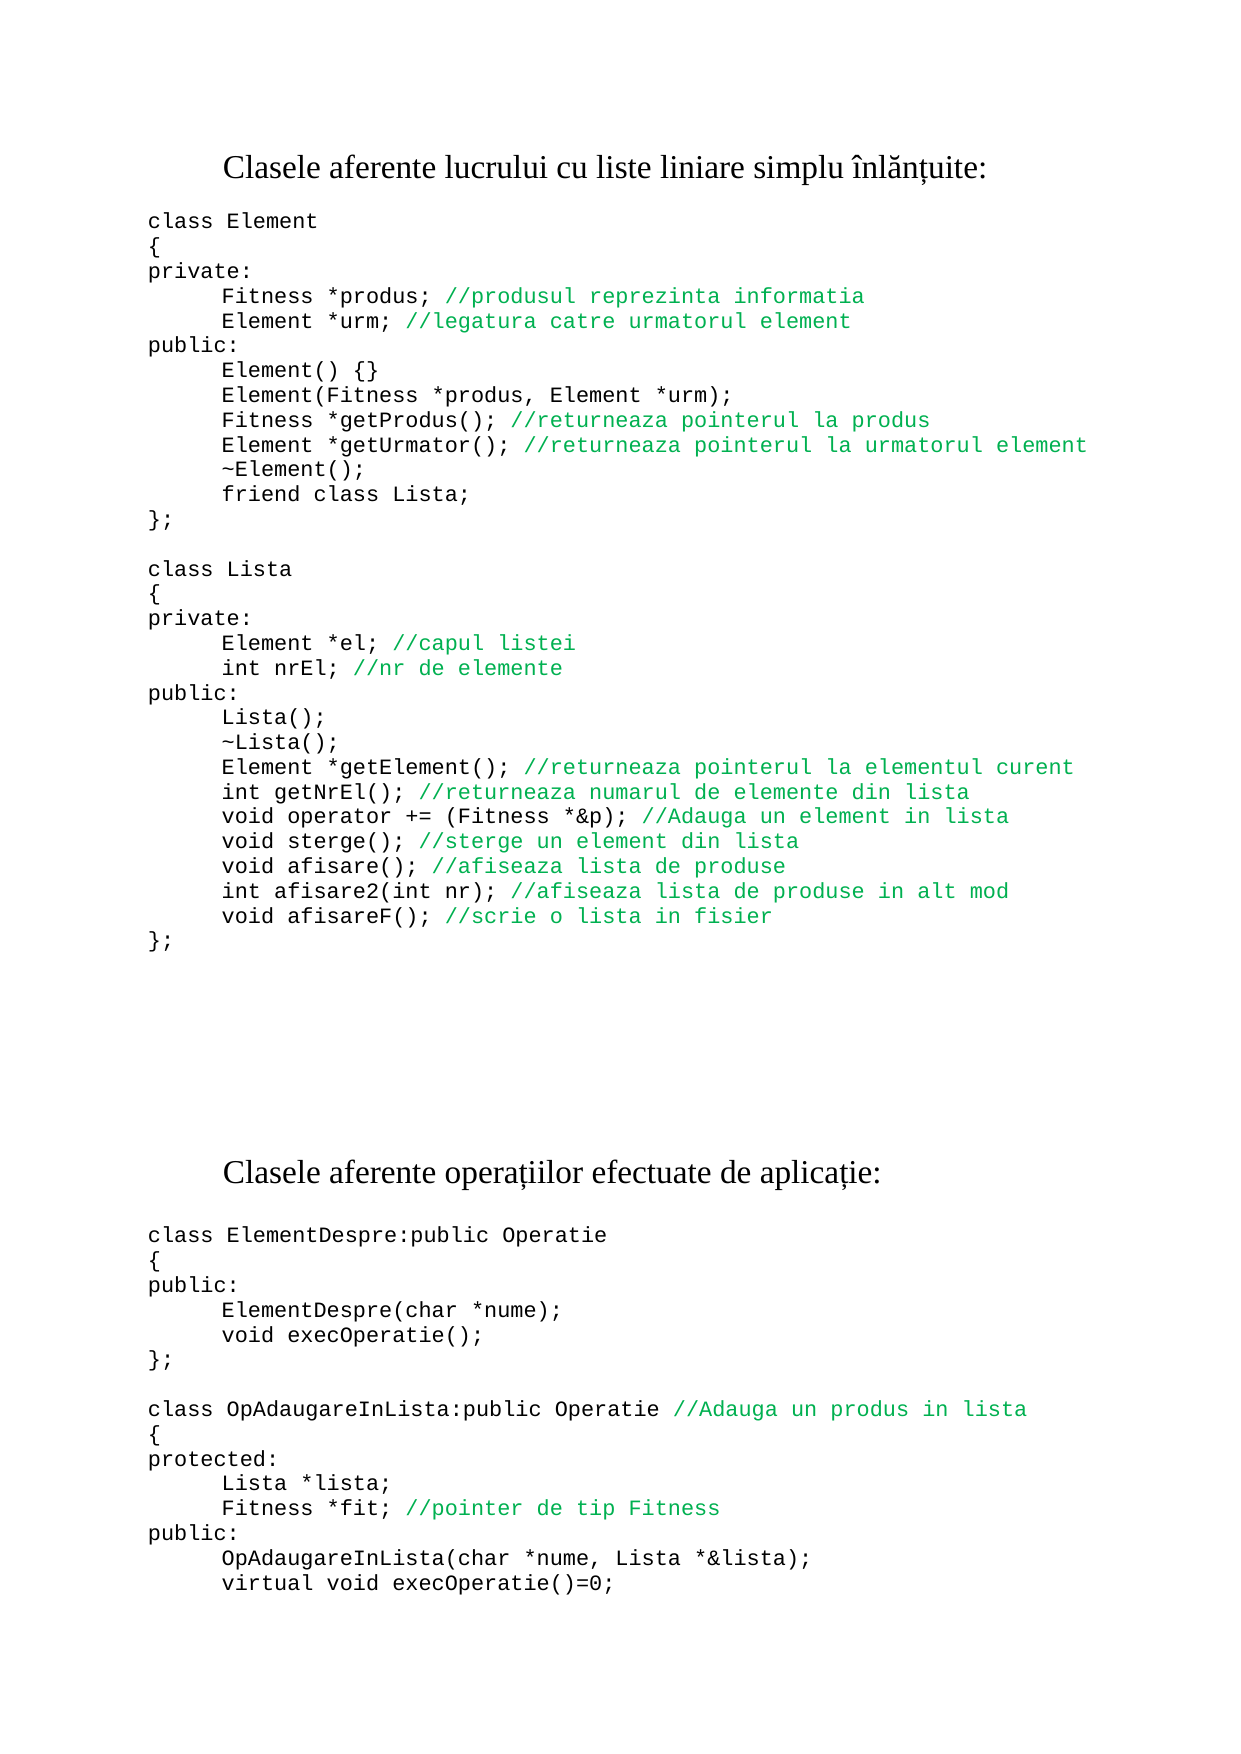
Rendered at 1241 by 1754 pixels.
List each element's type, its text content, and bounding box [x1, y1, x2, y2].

text }; [148, 1349, 1093, 1373]
text Element *getUrmator(); //returneaza pointerul la urmatorul element [148, 434, 1093, 459]
text public: [148, 1274, 1093, 1299]
text Fitness *produs; //produsul reprezinta informatia [148, 285, 1093, 310]
text Fitness *getProdus(); //returneaza pointerul la produs [148, 409, 1093, 434]
text class OpAdaugareInLista:public Operatie //Adauga un produs in lista [148, 1398, 1093, 1423]
text Fitness *fit; //pointer de tip Fitness [148, 1497, 1093, 1522]
text }; [148, 508, 1093, 533]
text Lista *lista; [148, 1473, 1093, 1497]
text void operator += (Fitness *&p); //Adauga un element in lista [148, 806, 1093, 831]
text Element *getElement(); //returneaza pointerul la elementul curent [148, 756, 1093, 781]
text { [148, 236, 1093, 260]
text void afisare(); //afiseaza lista de produse [148, 855, 1093, 880]
text { [148, 1249, 1093, 1274]
text public: [148, 335, 1093, 359]
text void execOperatie(); [148, 1324, 1093, 1349]
text public: [148, 682, 1093, 707]
text { [148, 583, 1093, 607]
text protected: [148, 1448, 1093, 1473]
text void sterge(); //sterge un element din lista [148, 831, 1093, 855]
text class Lista [148, 558, 1093, 583]
text OpAdaugareInLista(char *nume, Lista *&lista); [148, 1547, 1093, 1572]
text Element *urm; //legatura catre urmatorul element [148, 310, 1093, 335]
text void afisareF(); //scrie o lista in fisier [148, 905, 1093, 930]
text int nrEl; //nr de elemente [148, 657, 1093, 682]
text class Element [148, 211, 1093, 236]
text Clasele aferente lucrului cu liste liniare simplu înlănțuite: [148, 148, 1093, 186]
text Element *el; //capul listei [148, 632, 1093, 657]
text Clasele aferente operațiilor efectuate de aplicație: [148, 1153, 1093, 1191]
text private: [148, 260, 1093, 285]
text virtual void execOperatie()=0; [148, 1572, 1093, 1597]
text int getNrEl(); //returneaza numarul de elemente din lista [148, 781, 1093, 806]
text private: [148, 607, 1093, 632]
text ~Element(); [148, 459, 1093, 483]
text Element(Fitness *produs, Element *urm); [148, 384, 1093, 409]
text ElementDespre(char *nume); [148, 1299, 1093, 1324]
text Element() {} [148, 359, 1093, 384]
text class ElementDespre:public Operatie [148, 1225, 1093, 1249]
text int afisare2(int nr); //afiseaza lista de produse in alt mod [148, 880, 1093, 905]
text friend class Lista; [148, 483, 1093, 508]
text public: [148, 1522, 1093, 1547]
text ~Lista(); [148, 731, 1093, 756]
text { [148, 1423, 1093, 1448]
text }; [148, 930, 1093, 954]
text Lista(); [148, 707, 1093, 731]
